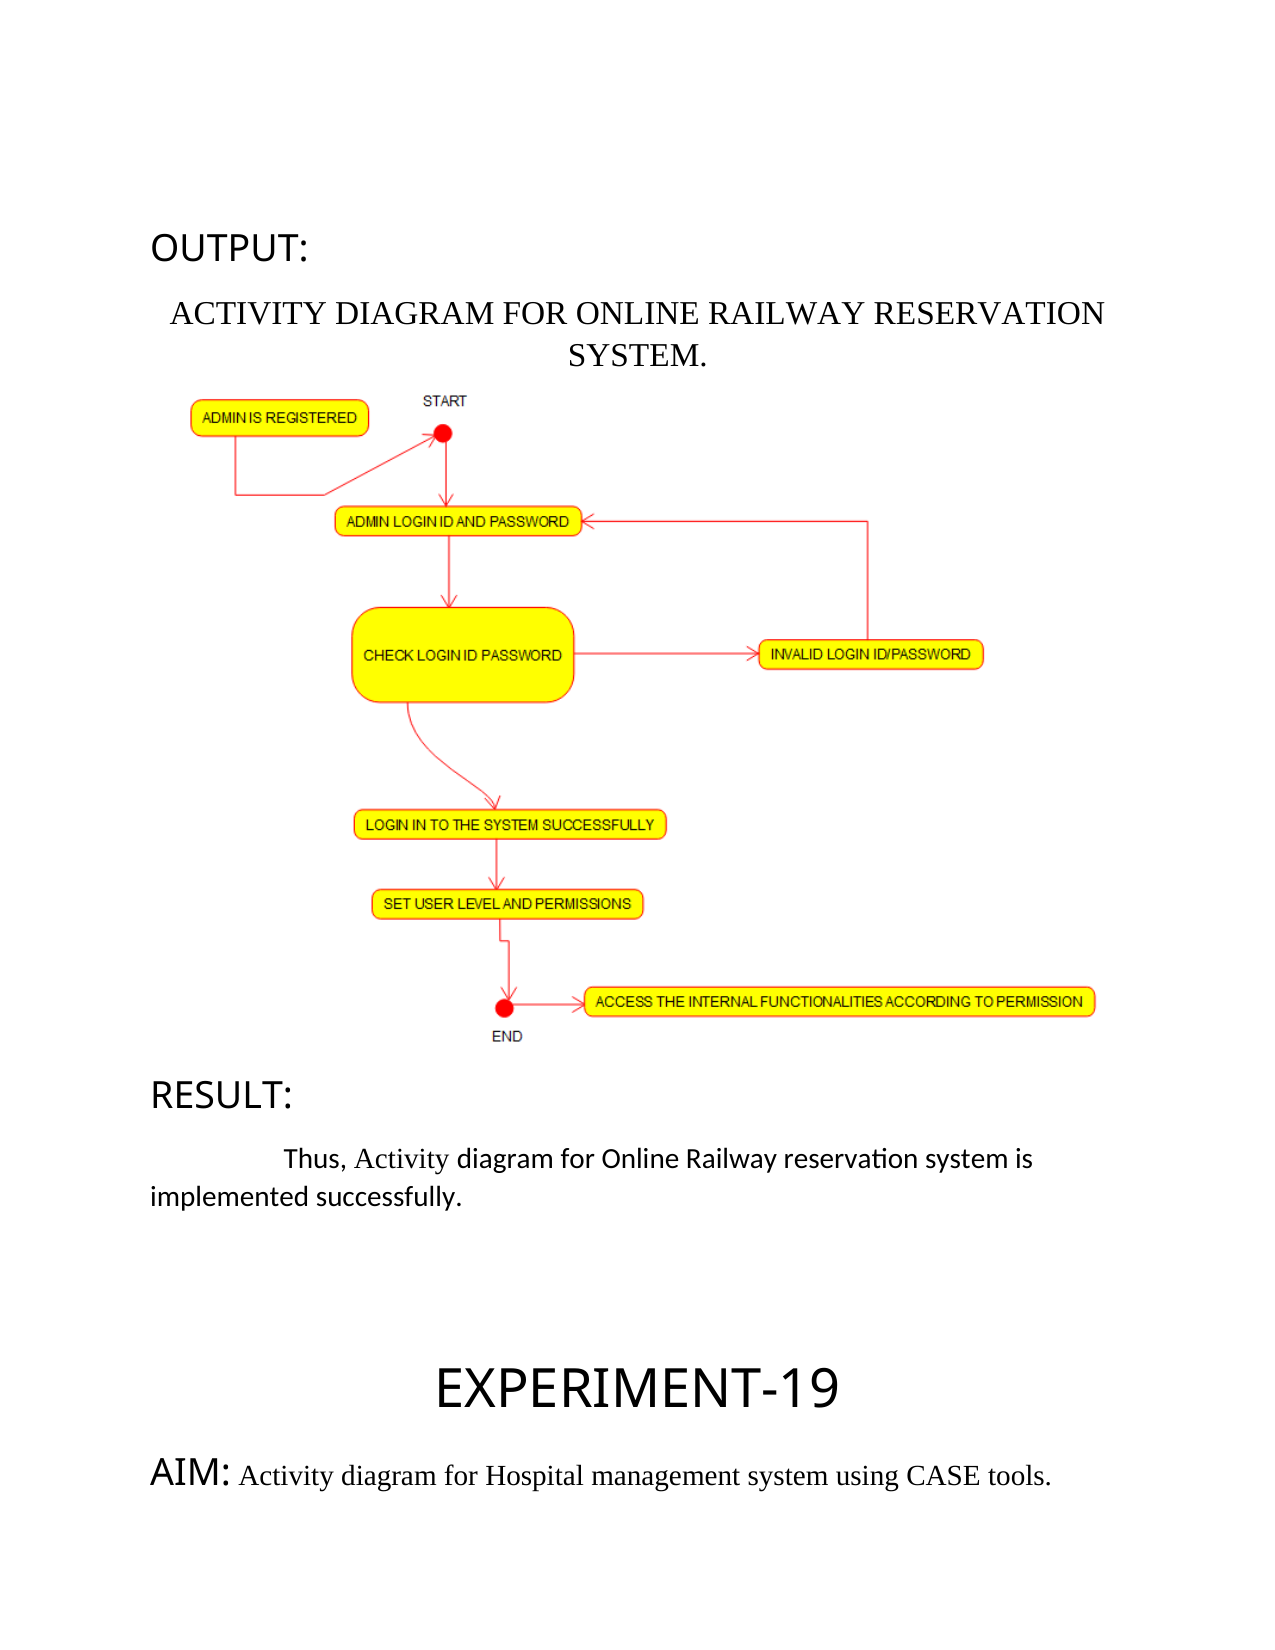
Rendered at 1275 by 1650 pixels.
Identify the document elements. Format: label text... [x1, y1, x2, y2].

text ACTIVITY DIAGRAM FOR ONLINE RAILWAY RESERVATION SYSTEM. [150, 293, 1125, 373]
picture [150, 392, 1125, 1050]
text AIM: Activity diagram for Hospital management system using CASE tools. [150, 1446, 1125, 1497]
text EXPERIMENT-19 [150, 1349, 1125, 1423]
text OUTPUT: [150, 222, 1125, 273]
text RESULT: [150, 1068, 1125, 1119]
text Thus, Activity diagram for Online Railway reservation system is implemented successfully. [150, 1140, 1125, 1214]
